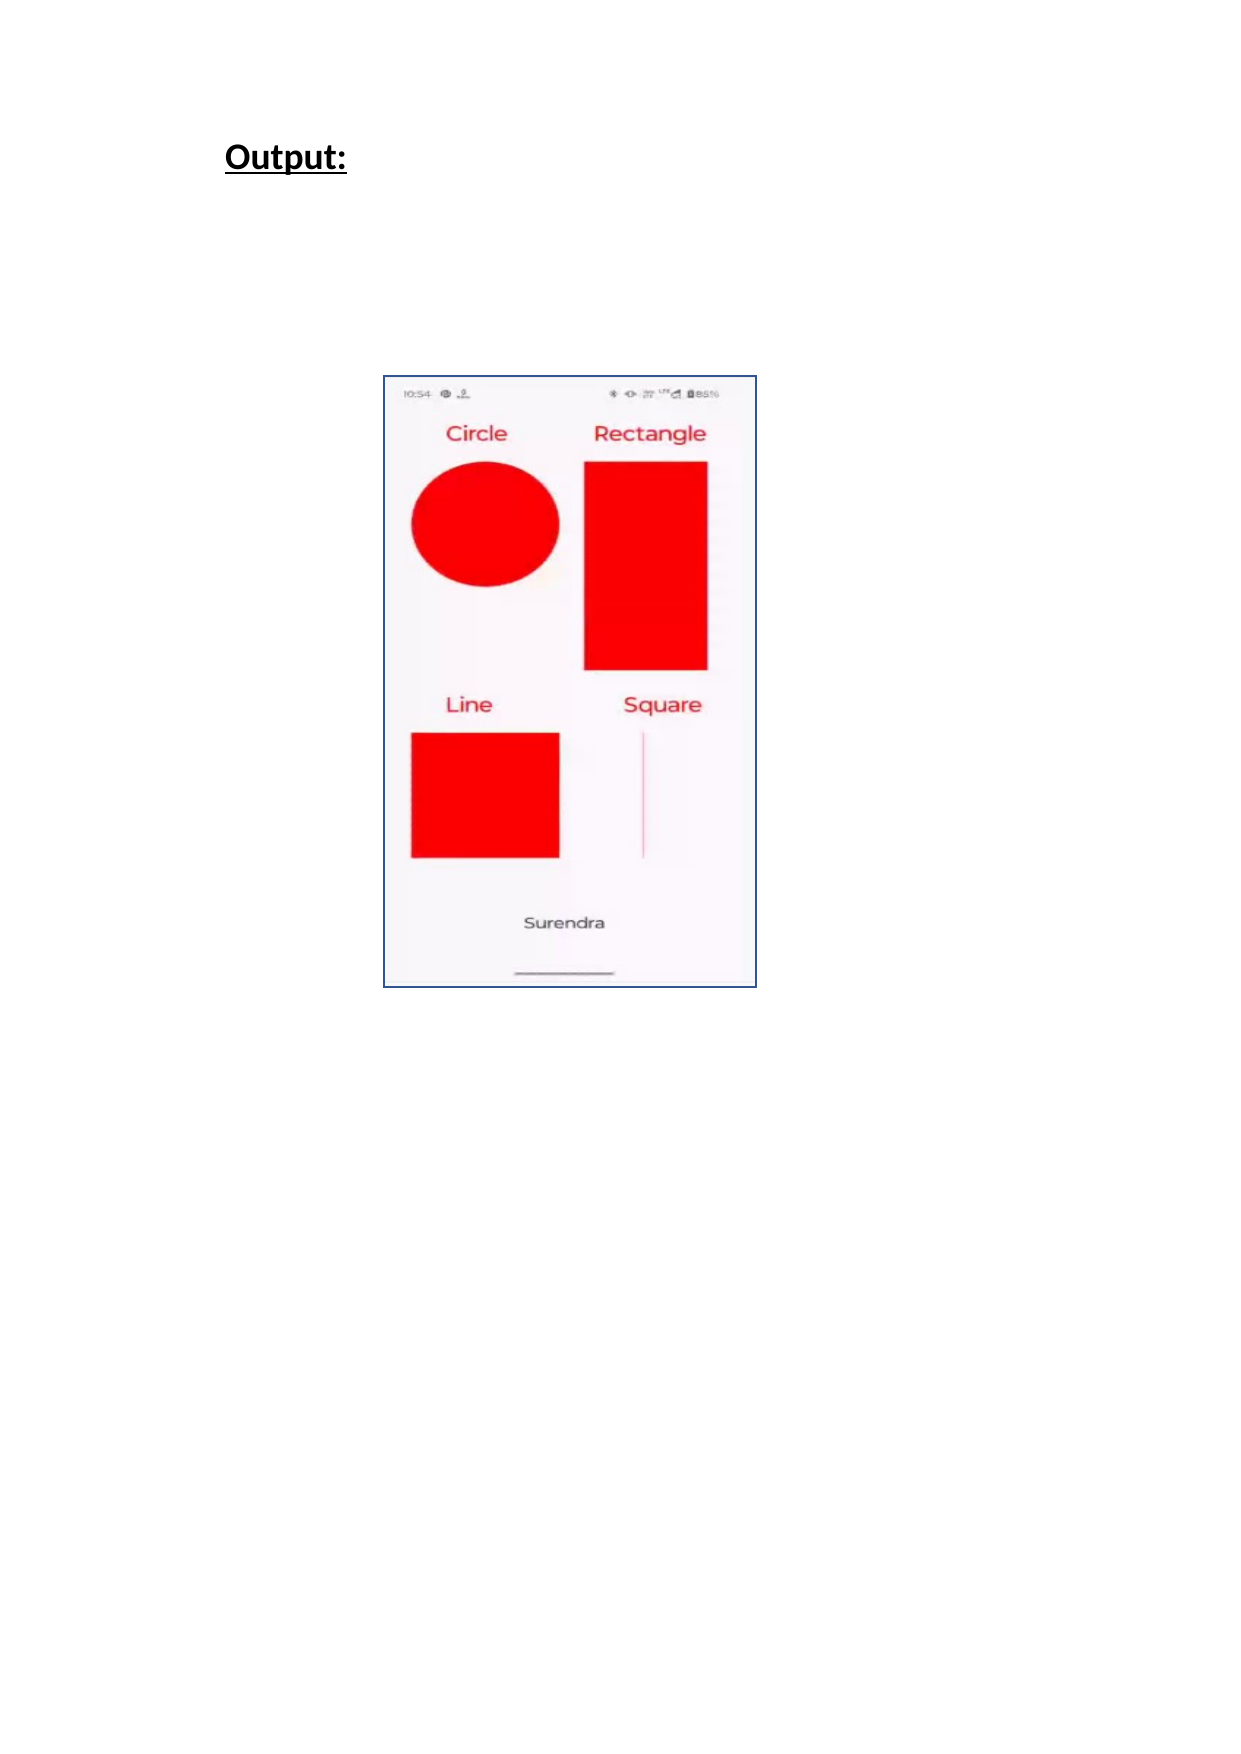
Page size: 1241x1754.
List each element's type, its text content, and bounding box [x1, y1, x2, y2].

picture [385, 377, 755, 986]
list Output: [225, 133, 1090, 179]
